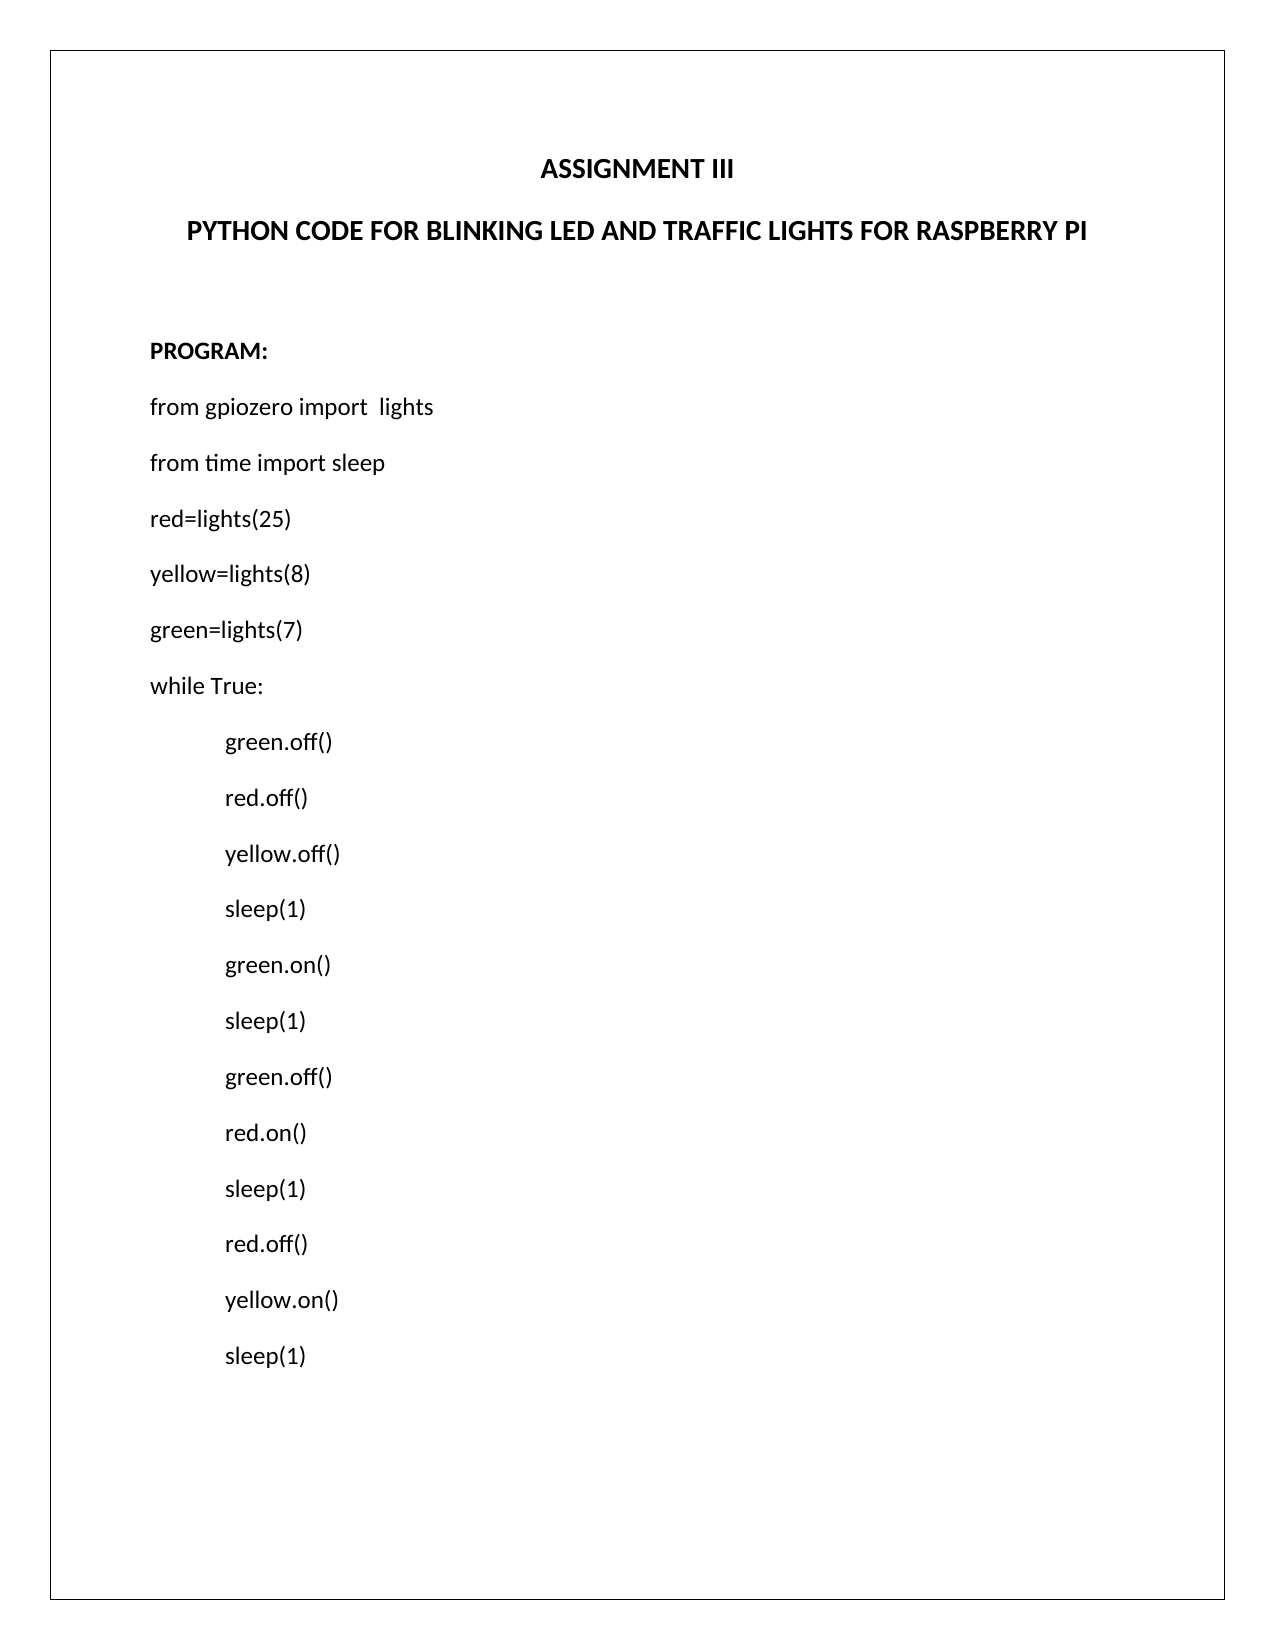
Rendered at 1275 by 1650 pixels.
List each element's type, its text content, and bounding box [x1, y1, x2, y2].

text sleep(1) [225, 894, 1125, 924]
text green.off() [225, 1061, 1125, 1092]
text red=lights(25) [150, 503, 1125, 533]
text from gpiozero import lights [150, 391, 1125, 422]
text sleep(1) [225, 1340, 1125, 1371]
text green=lights(7) [150, 614, 1125, 645]
text green.on() [225, 949, 1125, 980]
text sleep(1) [225, 1005, 1125, 1036]
text yellow.on() [225, 1284, 1125, 1315]
text yellow=lights(8) [150, 559, 1125, 589]
text ASSIGNMENT III [150, 150, 1125, 186]
text red.on() [225, 1117, 1125, 1147]
text yellow.off() [225, 838, 1125, 868]
text while True: [150, 670, 1125, 701]
text PYTHON CODE FOR BLINKING LED AND TRAFFIC LIGHTS FOR RASPBERRY PI [150, 212, 1125, 247]
text sleep(1) [225, 1173, 1125, 1203]
text green.off() [225, 726, 1125, 757]
text from time import sleep [150, 447, 1125, 477]
text red.off() [225, 1229, 1125, 1259]
text red.off() [225, 782, 1125, 812]
text PROGRAM: [150, 335, 1125, 366]
